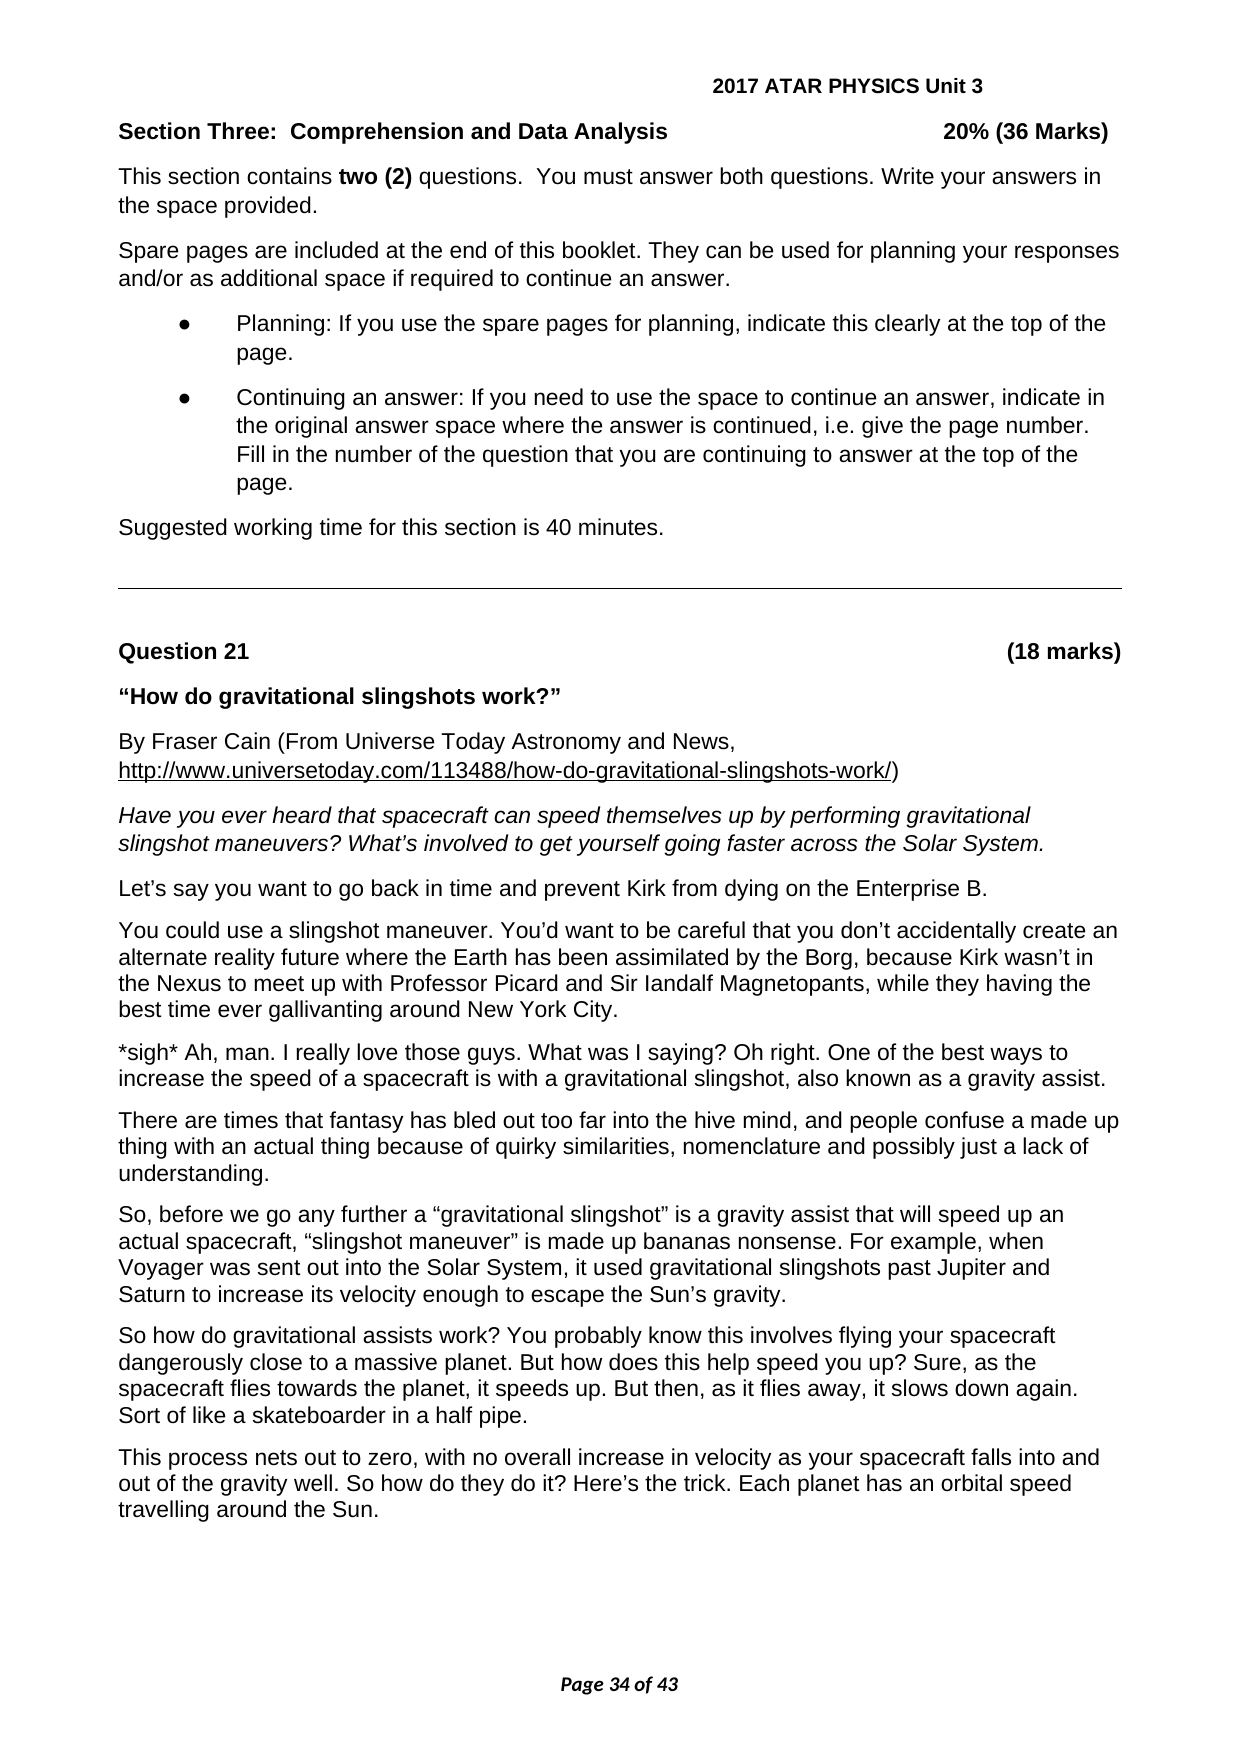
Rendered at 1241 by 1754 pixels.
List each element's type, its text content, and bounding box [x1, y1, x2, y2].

text So how do gravitational assists work? You probably know this involves flying your spacecraft dangerously close to a massive planet. But how does this help speed you up? Sure, as the spacecraft flies towards the planet, it speeds up. But then, as it flies away, it slows down again. Sort of like a skateboarder in a half pipe. [118, 1322, 1122, 1428]
text *sigh* Ah, man. I really love those guys. What was I saying? Oh right. One of the best ways to increase the speed of a spacecraft is with a gravitational slingshot, also known as a gravity assist. [118, 1038, 1122, 1091]
text By Fraser Cain (From Universe Today Astronomy and News, http://www.universetoday.com/113488/how-do-gravitational-slingshots-work/) [118, 728, 1122, 783]
text “How do gravitational slingshots work?” [118, 683, 1122, 709]
text Suggested working time for this section is 40 minutes. [118, 514, 1122, 541]
text There are times that fantasy has bled out too far into the hive mind, and people confuse a made up thing with an actual thing because of quirky similarities, nomenclature and possibly just a lack of understanding. [118, 1107, 1122, 1186]
text Spare pages are included at the end of this booklet. They can be used for planning your responses and/or as additional space if required to continue an answer. [118, 237, 1122, 292]
text Section Three: Comprehension and Data Analysis 20% (36 Marks) [118, 118, 1122, 144]
text This process nets out to zero, with no overall increase in velocity as your spacecraft falls into and out of the gravity well. So how do they do it? Here’s the trick. Each planet has an orbital speed travelling around the Sun. [118, 1443, 1122, 1523]
text ● Continuing an answer: If you need to use the space to continue an answer, indicate in the original answer space where the answer is continued, i.e. give the page number. Fill in the number of the question that you are continuing to answer at the top of the page. [177, 384, 1122, 496]
text You could use a slingshot maneuver. You’d want to be careful that you don’t accidentally create an alternate reality future where the Earth has been assimilated by the Borg, because Kirk wasn’t in the Nexus to meet up with Professor Picard and Sir Iandalf Magnetopants, while they having the best time ever gallivanting around New York City. [118, 917, 1122, 1023]
text Have you ever heard that spacecraft can speed themselves up by performing gravitational slingshot maneuvers? What’s involved to get yourself going faster across the Solar System. [118, 802, 1122, 857]
text ● Planning: If you use the spare pages for planning, indicate this clearly at the top of the page. [177, 310, 1122, 365]
text Question 21 (18 marks) [118, 638, 1122, 664]
text So, before we go any further a “gravitational slingshot” is a gravity assist that will speed up an actual spacecraft, “slingshot maneuver” is made up bananas nonsense. For example, when Voyager was sent out into the Solar System, it used gravitational slingshots past Jupiter and Saturn to increase its velocity enough to escape the Sun’s gravity. [118, 1201, 1122, 1307]
text Let’s say you want to go back in time and prevent Kirk from dying on the Enterprise B. [118, 875, 1122, 902]
text This section contains two (2) questions. You must answer both questions. Write your answers in the space provided. [118, 163, 1122, 218]
